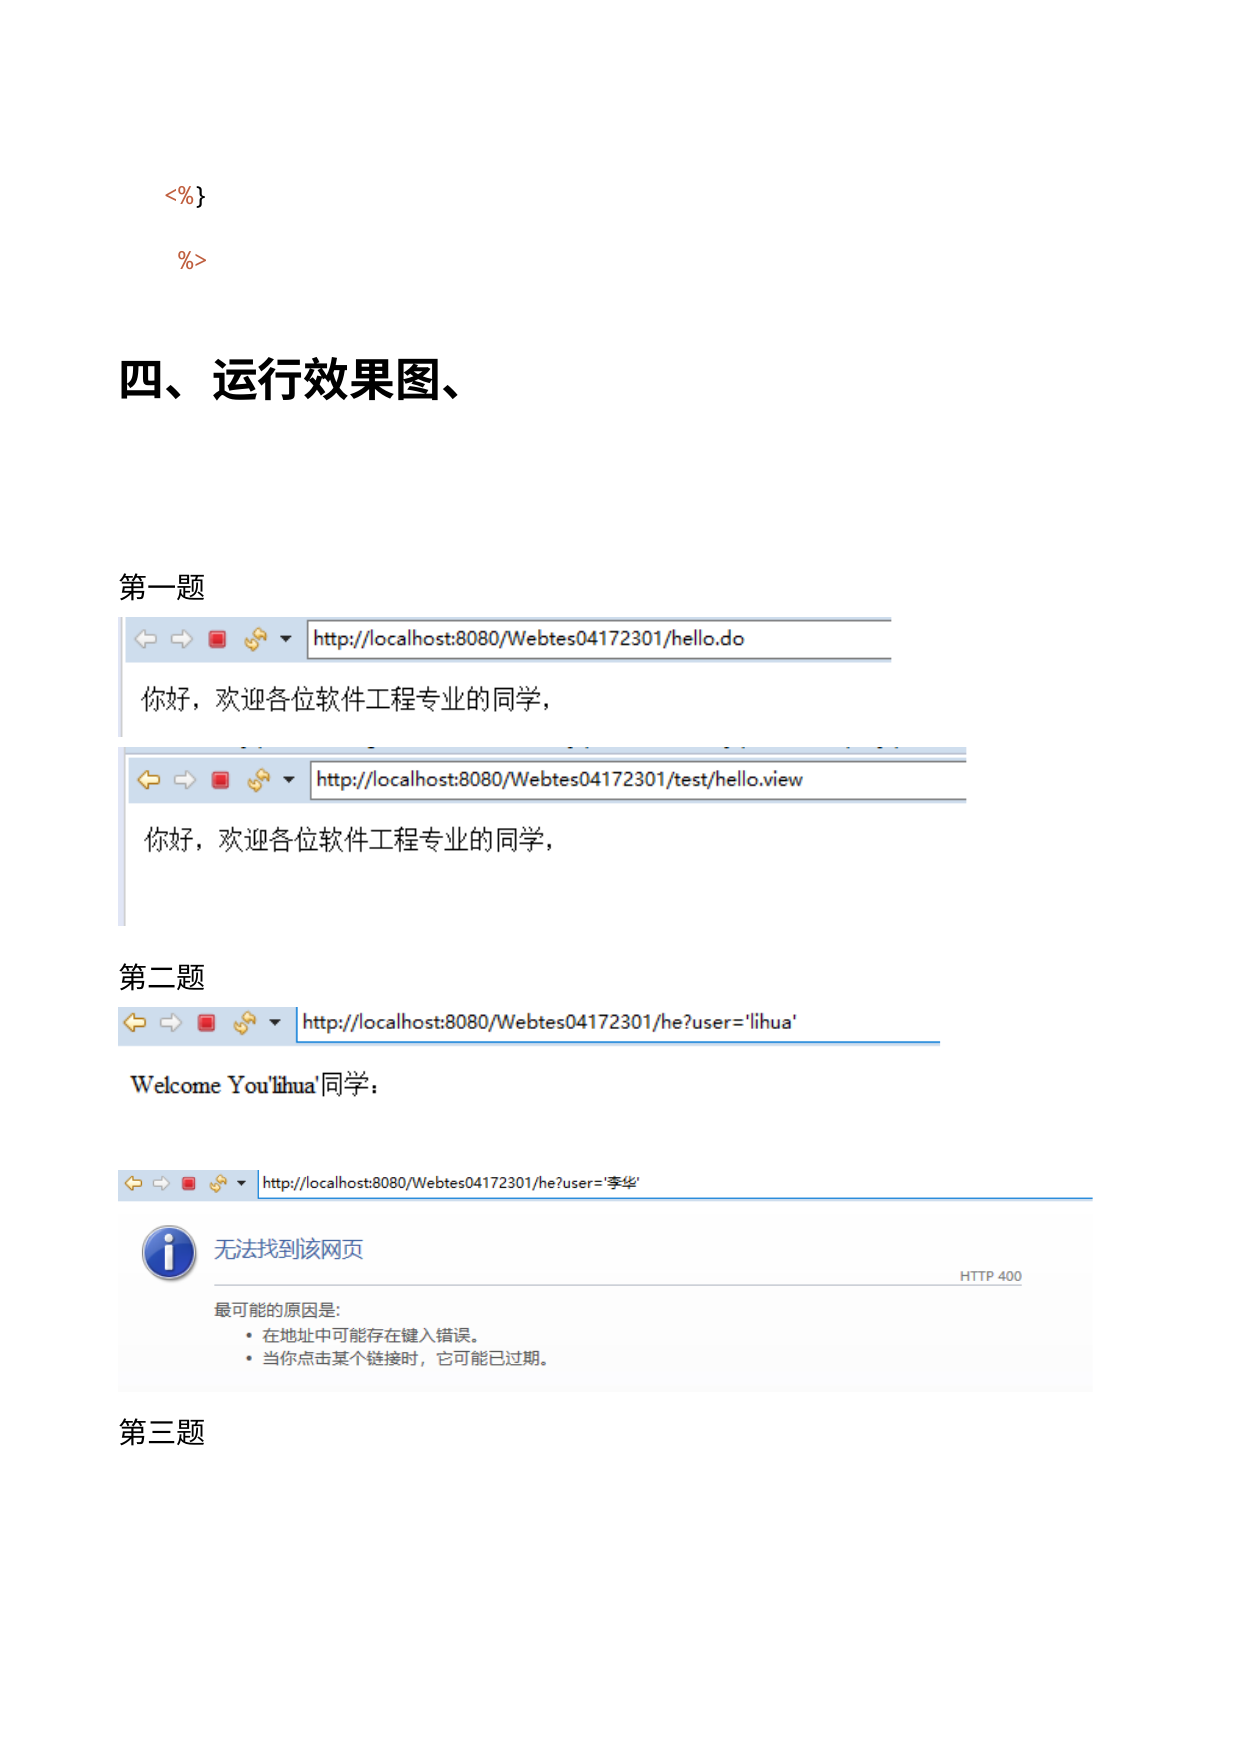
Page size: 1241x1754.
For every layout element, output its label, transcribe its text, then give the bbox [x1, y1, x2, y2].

text 第三题 [118, 1398, 1093, 1463]
subtitle 运行效果图、 [118, 327, 1093, 425]
picture [118, 1007, 940, 1139]
picture [118, 617, 892, 737]
text 第二题 [118, 943, 1093, 1008]
text 第一题 [118, 553, 1093, 618]
text <%} [118, 162, 1093, 227]
picture [118, 1170, 1093, 1392]
picture [118, 747, 967, 926]
text %> [118, 227, 1093, 292]
